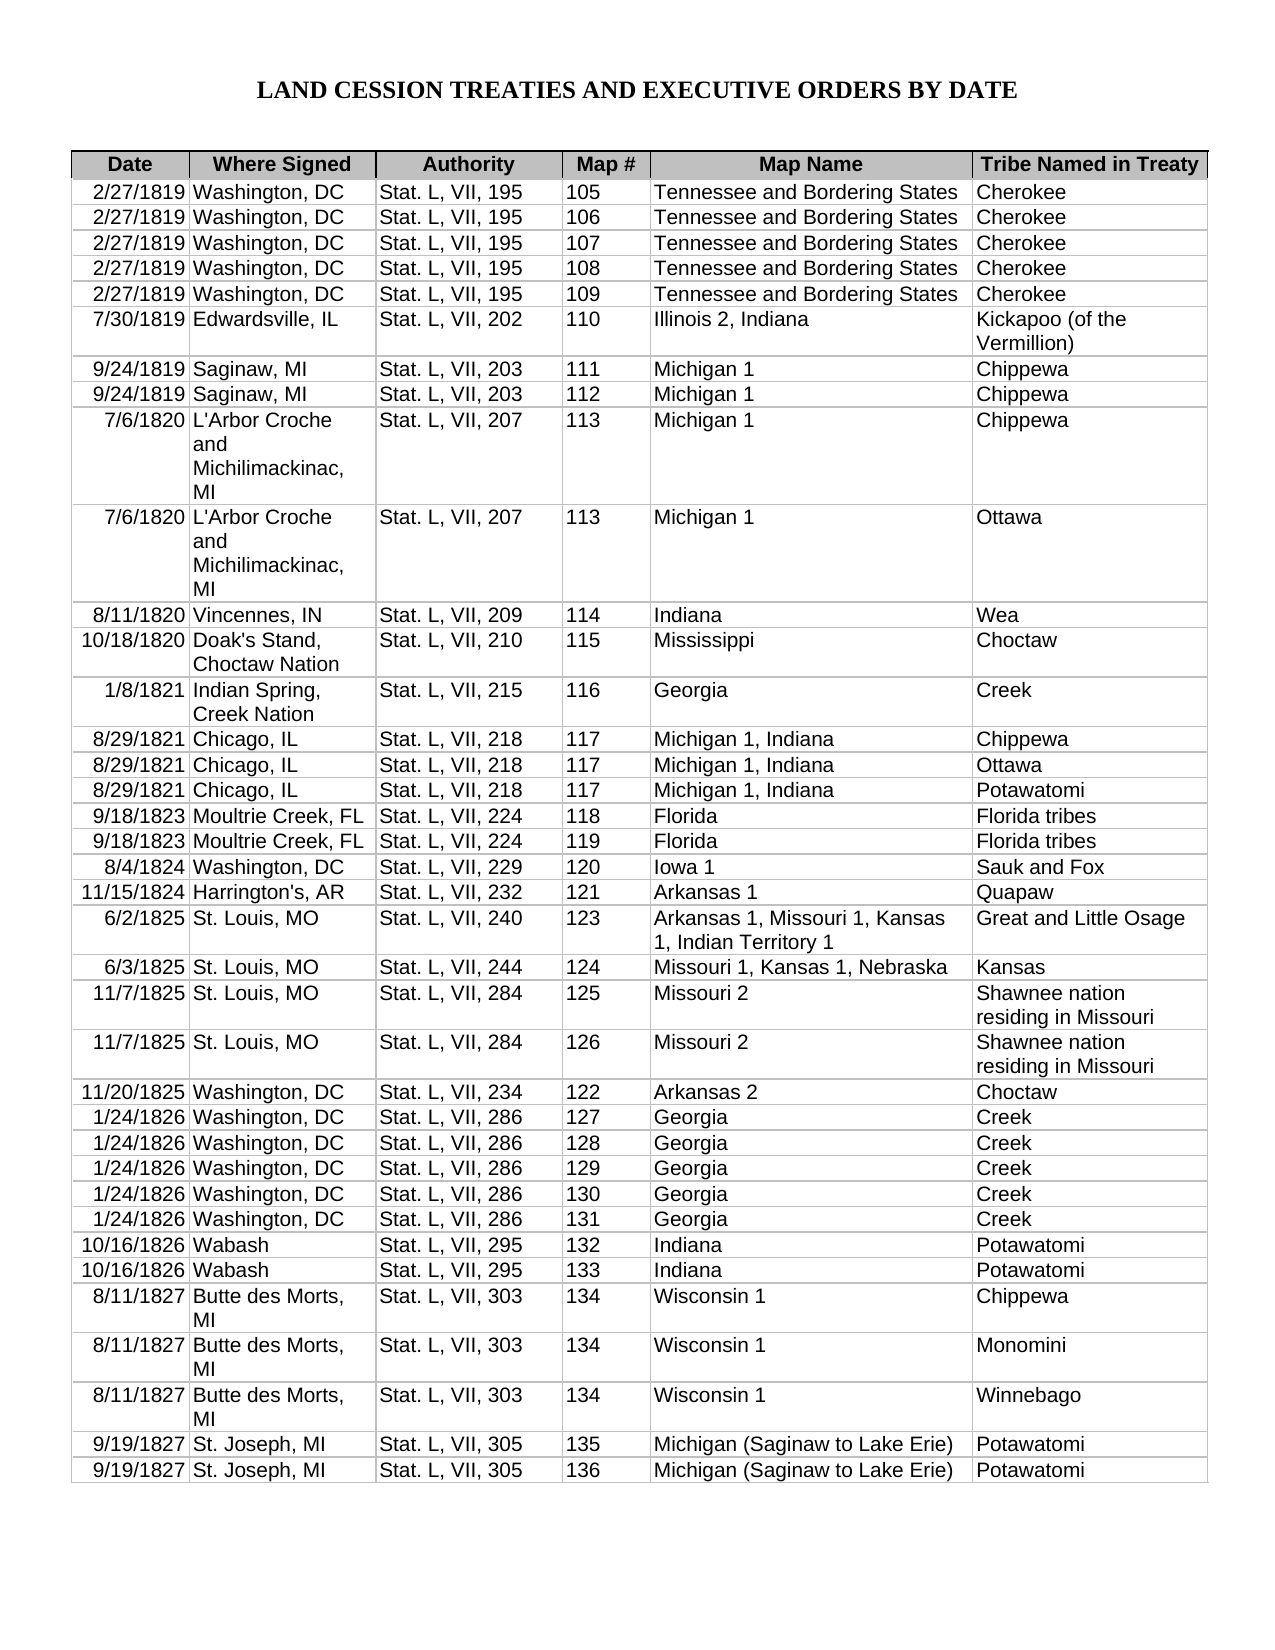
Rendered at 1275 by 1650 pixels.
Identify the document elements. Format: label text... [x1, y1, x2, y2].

table_cell Stat. L, VII, 203 [377, 382, 562, 406]
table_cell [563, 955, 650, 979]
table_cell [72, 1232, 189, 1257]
table_cell 6/2/1825 [72, 905, 189, 954]
table_cell Chippewa [973, 727, 1207, 751]
table_cell Stat. L, VII, 207 [377, 505, 562, 601]
table_cell St. Louis, MO [190, 906, 375, 954]
table_header Where Signed [190, 152, 375, 178]
table_cell Florida tribes [973, 804, 1207, 828]
table_cell Michigan 1, Indiana [651, 778, 972, 802]
table_cell 118 [563, 804, 650, 828]
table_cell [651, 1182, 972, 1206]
table_cell 109 [563, 282, 650, 306]
table_cell 8/29/1821 [72, 752, 189, 777]
table_cell 9/24/1819 [72, 382, 189, 406]
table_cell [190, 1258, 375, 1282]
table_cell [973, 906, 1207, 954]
table_cell 2/27/1819 [72, 256, 189, 280]
table_cell L'Arbor Croche and Michilimackinac, MI [190, 408, 375, 504]
table_cell Creek [973, 678, 1207, 726]
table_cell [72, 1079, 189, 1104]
table_cell Michigan 1 [651, 382, 972, 406]
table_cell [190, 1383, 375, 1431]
table_cell Stat. L, VII, 218 [377, 778, 562, 802]
table_cell Stat. L, VII, 195 [377, 205, 562, 229]
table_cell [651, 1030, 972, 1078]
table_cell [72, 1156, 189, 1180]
table_cell Stat. L, VII, 224 [377, 804, 562, 828]
table_cell Chicago, IL [190, 727, 375, 751]
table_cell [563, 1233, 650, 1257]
table_cell Moultrie Creek, FL [190, 829, 375, 853]
table_cell 1/8/1821 [72, 677, 189, 726]
table_cell Stat. L, VII, 210 [377, 628, 562, 676]
table_cell Stat. L, VII, 195 [377, 282, 562, 306]
table_cell Ottawa [973, 505, 1207, 601]
table_cell Potawatomi [973, 778, 1207, 802]
table_cell Kickapoo (of the Vermillion) [973, 307, 1207, 355]
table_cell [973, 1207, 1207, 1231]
table_cell Choctaw [973, 628, 1207, 676]
table_header Tribe Named in Treaty [973, 152, 1207, 178]
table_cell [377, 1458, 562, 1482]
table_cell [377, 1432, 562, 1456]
table_cell Washington, DC [190, 256, 375, 280]
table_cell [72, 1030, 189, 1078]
table_cell Tennessee and Bordering States [651, 282, 972, 306]
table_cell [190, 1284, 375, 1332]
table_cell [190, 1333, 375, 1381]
table_cell Stat. L, VII, 215 [377, 678, 562, 726]
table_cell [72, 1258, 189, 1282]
table_cell Stat. L, VII, 218 [377, 727, 562, 751]
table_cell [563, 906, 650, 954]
table_cell Chicago, IL [190, 778, 375, 802]
table_cell Stat. L, VII, 229 [377, 855, 562, 879]
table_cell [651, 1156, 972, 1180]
table_cell 2/27/1819 [72, 281, 189, 306]
table_cell 121 [563, 880, 650, 904]
table_cell 106 [563, 205, 650, 229]
table_header Date [72, 152, 189, 178]
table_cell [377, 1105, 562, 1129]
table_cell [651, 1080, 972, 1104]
table_cell 114 [563, 603, 650, 627]
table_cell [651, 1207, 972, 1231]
table_cell 116 [563, 678, 650, 726]
table_cell Michigan 1, Indiana [651, 727, 972, 751]
table_cell Stat. L, VII, 203 [377, 357, 562, 381]
table_cell Illinois 2, Indiana [651, 307, 972, 355]
table_cell Iowa 1 [651, 855, 972, 879]
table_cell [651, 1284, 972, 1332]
table_cell 8/11/1820 [72, 602, 189, 627]
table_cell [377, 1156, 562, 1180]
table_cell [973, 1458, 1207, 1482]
table_cell 10/18/1820 [72, 628, 189, 676]
table_cell Florida tribes [973, 829, 1207, 853]
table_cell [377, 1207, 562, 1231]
table_cell 113 [563, 408, 650, 504]
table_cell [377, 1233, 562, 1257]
table_cell 117 [563, 778, 650, 802]
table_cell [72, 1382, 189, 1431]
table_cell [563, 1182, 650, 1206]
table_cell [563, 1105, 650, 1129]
table_cell Stat. L, VII, 202 [377, 307, 562, 355]
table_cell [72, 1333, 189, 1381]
table_cell Chippewa [973, 382, 1207, 406]
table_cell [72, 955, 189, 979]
table_cell 7/30/1819 [72, 307, 189, 355]
table_cell 8/29/1821 [72, 778, 189, 802]
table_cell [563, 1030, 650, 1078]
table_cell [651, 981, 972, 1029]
table_cell Vincennes, IN [190, 603, 375, 627]
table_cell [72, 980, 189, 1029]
table_cell Washington, DC [190, 855, 375, 879]
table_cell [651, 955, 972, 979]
table_cell Stat. L, VII, 224 [377, 829, 562, 853]
table_cell Saginaw, MI [190, 357, 375, 381]
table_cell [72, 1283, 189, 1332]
table_cell Quapaw [973, 880, 1207, 904]
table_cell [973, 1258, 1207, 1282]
table_cell Indiana [651, 603, 972, 627]
table_cell Washington, DC [190, 231, 375, 255]
table_header Map # [563, 152, 650, 178]
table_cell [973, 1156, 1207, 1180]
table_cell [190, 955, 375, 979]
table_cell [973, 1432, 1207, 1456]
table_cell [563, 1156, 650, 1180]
table_cell Wea [973, 603, 1207, 627]
table_cell 112 [563, 382, 650, 406]
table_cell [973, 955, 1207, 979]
table_cell 11/15/1824 [72, 880, 189, 904]
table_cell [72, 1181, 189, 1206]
table_cell 8/29/1821 [72, 727, 189, 751]
table_cell 120 [563, 855, 650, 879]
table_cell 105 [563, 180, 650, 204]
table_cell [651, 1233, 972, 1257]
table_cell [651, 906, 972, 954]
table_cell Chippewa [973, 408, 1207, 504]
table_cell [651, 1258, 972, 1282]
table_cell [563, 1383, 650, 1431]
table_cell 9/24/1819 [72, 356, 189, 381]
table_cell Tennessee and Bordering States [651, 231, 972, 255]
table_cell Michigan 1 [651, 505, 972, 601]
table_cell Washington, DC [190, 205, 375, 229]
table_cell 117 [563, 753, 650, 777]
table_cell Sauk and Fox [973, 855, 1207, 879]
table_cell 2/27/1819 [72, 230, 189, 255]
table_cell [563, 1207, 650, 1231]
table_cell 108 [563, 256, 650, 280]
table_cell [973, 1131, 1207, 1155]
table_cell 111 [563, 357, 650, 381]
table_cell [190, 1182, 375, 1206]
table_cell Chippewa [973, 357, 1207, 381]
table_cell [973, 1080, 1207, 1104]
table_cell Cherokee [973, 256, 1207, 280]
table_cell Florida [651, 829, 972, 853]
table_cell Saginaw, MI [190, 382, 375, 406]
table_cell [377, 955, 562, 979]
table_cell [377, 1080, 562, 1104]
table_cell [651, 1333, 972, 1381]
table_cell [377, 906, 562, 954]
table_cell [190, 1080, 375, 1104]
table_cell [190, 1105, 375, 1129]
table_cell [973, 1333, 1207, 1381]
table_cell Tennessee and Bordering States [651, 256, 972, 280]
table_cell Florida [651, 804, 972, 828]
table_cell Arkansas 1 [651, 880, 972, 904]
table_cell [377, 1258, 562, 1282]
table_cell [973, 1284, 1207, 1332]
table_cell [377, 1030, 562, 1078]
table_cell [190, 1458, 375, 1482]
table_cell 115 [563, 628, 650, 676]
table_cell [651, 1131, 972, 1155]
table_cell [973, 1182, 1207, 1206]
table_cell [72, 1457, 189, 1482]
table_cell Tennessee and Bordering States [651, 205, 972, 229]
table_cell 113 [563, 505, 650, 601]
table_cell Michigan 1, Indiana [651, 753, 972, 777]
table_cell Stat. L, VII, 207 [377, 408, 562, 504]
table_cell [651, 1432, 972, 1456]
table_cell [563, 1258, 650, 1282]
table_cell Stat. L, VII, 195 [377, 231, 562, 255]
table_cell Tennessee and Bordering States [651, 180, 972, 204]
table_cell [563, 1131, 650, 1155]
table_cell Harrington's, AR [190, 880, 375, 904]
table_header Authority [377, 152, 562, 178]
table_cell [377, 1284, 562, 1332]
table_cell Cherokee [973, 205, 1207, 229]
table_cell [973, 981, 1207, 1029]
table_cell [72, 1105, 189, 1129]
table_cell Edwardsville, IL [190, 307, 375, 355]
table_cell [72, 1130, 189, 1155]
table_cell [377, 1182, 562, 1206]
table_cell Michigan 1 [651, 408, 972, 504]
table_cell Doak's Stand, Choctaw Nation [190, 628, 375, 676]
table_cell Stat. L, VII, 195 [377, 180, 562, 204]
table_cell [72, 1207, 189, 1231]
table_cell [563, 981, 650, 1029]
table_cell Stat. L, VII, 195 [377, 256, 562, 280]
table_cell Chicago, IL [190, 753, 375, 777]
table_cell 117 [563, 727, 650, 751]
table_cell Michigan 1 [651, 357, 972, 381]
table_cell 9/18/1823 [72, 803, 189, 828]
table_cell 2/27/1819 [72, 205, 189, 229]
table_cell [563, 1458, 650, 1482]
table_cell 110 [563, 307, 650, 355]
table_cell Georgia [651, 678, 972, 726]
table_cell Stat. L, VII, 218 [377, 753, 562, 777]
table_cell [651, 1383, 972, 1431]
table_cell Stat. L, VII, 232 [377, 880, 562, 904]
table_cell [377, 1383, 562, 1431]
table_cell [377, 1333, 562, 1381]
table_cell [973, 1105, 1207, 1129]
table_cell Washington, DC [190, 180, 375, 204]
table_cell Ottawa [973, 753, 1207, 777]
table_cell 107 [563, 231, 650, 255]
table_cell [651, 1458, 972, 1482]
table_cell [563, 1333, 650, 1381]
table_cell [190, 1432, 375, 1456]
table_cell Mississippi [651, 628, 972, 676]
table_cell 2/27/1819 [72, 179, 189, 204]
table_cell 9/18/1823 [72, 829, 189, 853]
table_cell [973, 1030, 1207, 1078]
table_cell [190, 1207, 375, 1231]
table_cell Cherokee [973, 180, 1207, 204]
table_header Map Name [651, 152, 972, 178]
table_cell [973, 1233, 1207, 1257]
table_cell Moultrie Creek, FL [190, 804, 375, 828]
table_cell 7/6/1820 [72, 505, 189, 601]
table_cell Cherokee [973, 282, 1207, 306]
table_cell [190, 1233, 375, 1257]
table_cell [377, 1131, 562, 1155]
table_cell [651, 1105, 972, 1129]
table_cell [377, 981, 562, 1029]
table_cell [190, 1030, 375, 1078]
table_cell Indian Spring, Creek Nation [190, 678, 375, 726]
table_cell Stat. L, VII, 209 [377, 603, 562, 627]
table_cell 8/4/1824 [72, 854, 189, 879]
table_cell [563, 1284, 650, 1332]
table_cell Cherokee [973, 231, 1207, 255]
table_cell 7/6/1820 [72, 407, 189, 504]
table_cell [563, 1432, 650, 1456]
table_cell Washington, DC [190, 282, 375, 306]
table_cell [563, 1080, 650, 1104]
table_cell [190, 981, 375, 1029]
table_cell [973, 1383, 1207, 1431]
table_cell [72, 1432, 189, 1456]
table_cell 119 [563, 829, 650, 853]
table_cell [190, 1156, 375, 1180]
table_cell L'Arbor Croche and Michilimackinac, MI [190, 505, 375, 601]
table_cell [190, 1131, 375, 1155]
